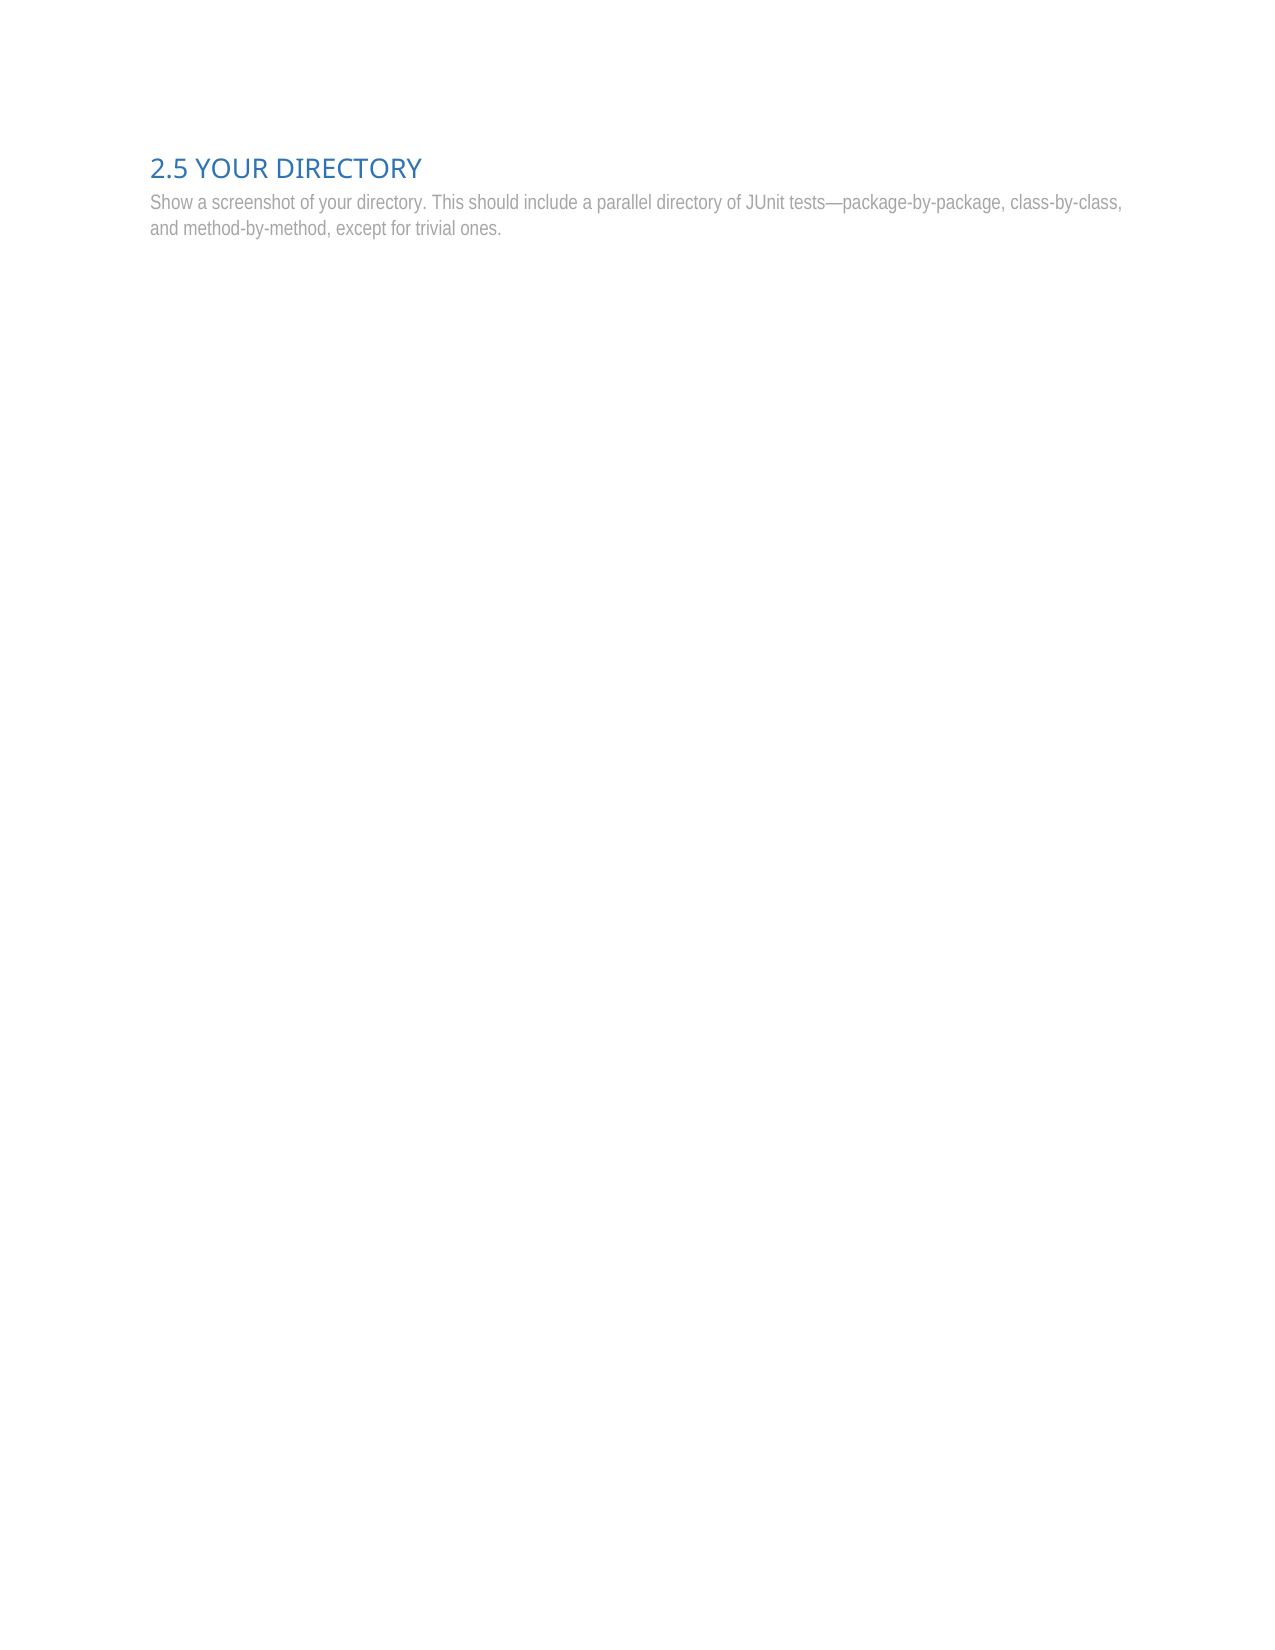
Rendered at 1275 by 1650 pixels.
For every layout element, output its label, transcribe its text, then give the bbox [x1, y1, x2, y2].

subtitle 2.5 YOUR DIRECTORY [150, 150, 1125, 187]
